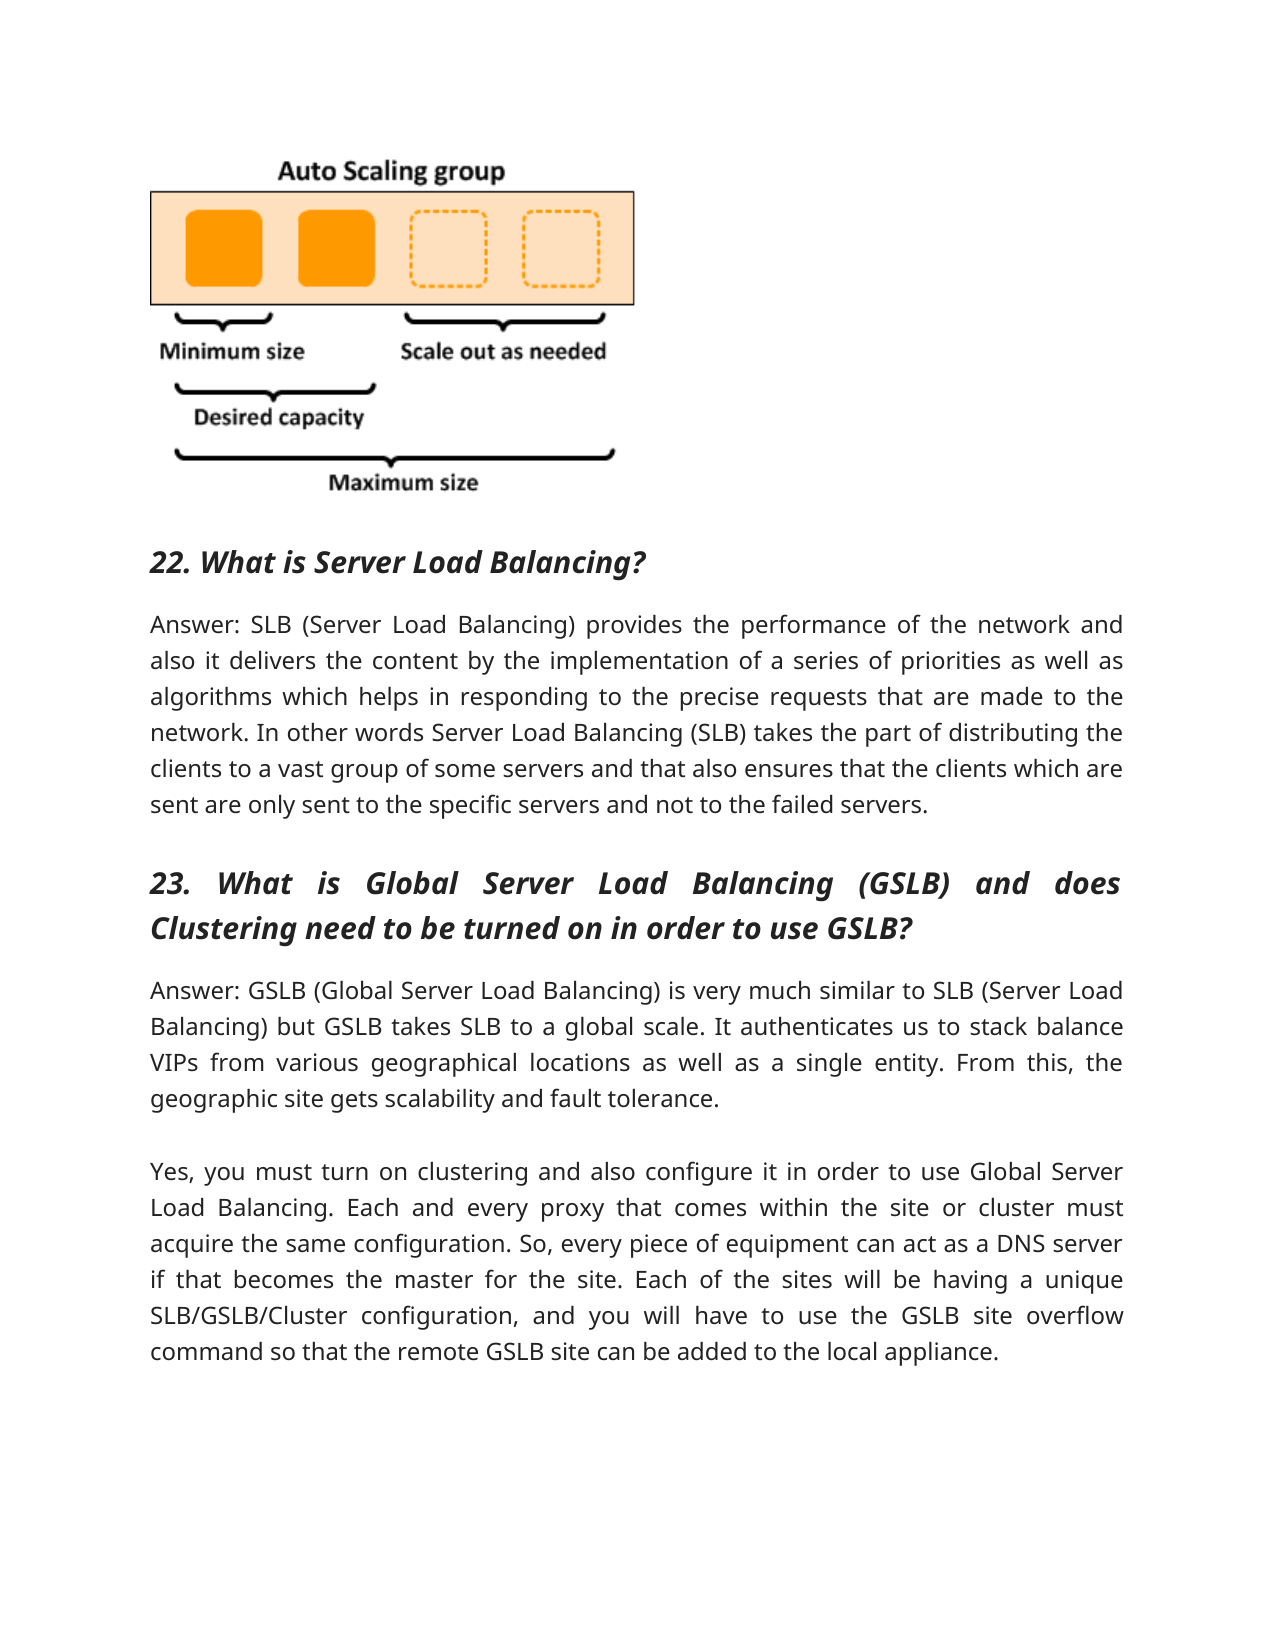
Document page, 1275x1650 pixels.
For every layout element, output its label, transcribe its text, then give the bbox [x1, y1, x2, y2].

subtitle 22. What is Server Load Balancing? [150, 537, 1125, 583]
picture [150, 150, 635, 500]
text Yes, you must turn on clustering and also configure it in order to use Global Server Load Balancing. Each and every proxy that comes within the site or cluster must acquire the same configuration. So, every piece of equipment can act as a DNS server if that becomes the master for the site. Each of the sites will be having a unique SLB/GSLB/Cluster configuration, and you will have to use the GSLB site overflow command so that the remote GSLB site can be added to the local appliance. [150, 1152, 1125, 1367]
text Answer: SLB (Server Load Balancing) provides the performance of the network and also it delivers the content by the implementation of a series of priorities as well as algorithms which helps in responding to the precise requests that are made to the network. In other words Server Load Balancing (SLB) takes the part of distributing the clients to a vast group of some servers and that also ensures that the clients which are sent are only sent to the specific servers and not to the failed servers. [150, 605, 1125, 820]
subtitle 23. What is Global Server Load Balancing (GSLB) and does Clustering need to be turned on in order to use GSLB? [150, 858, 1125, 948]
text Answer: GSLB (Global Server Load Balancing) is very much similar to SLB (Server Load Balancing) but GSLB takes SLB to a global scale. It authenticates us to stack balance VIPs from various geographical locations as well as a single entity. From this, the geographic site gets scalability and fault tolerance. [150, 970, 1125, 1114]
